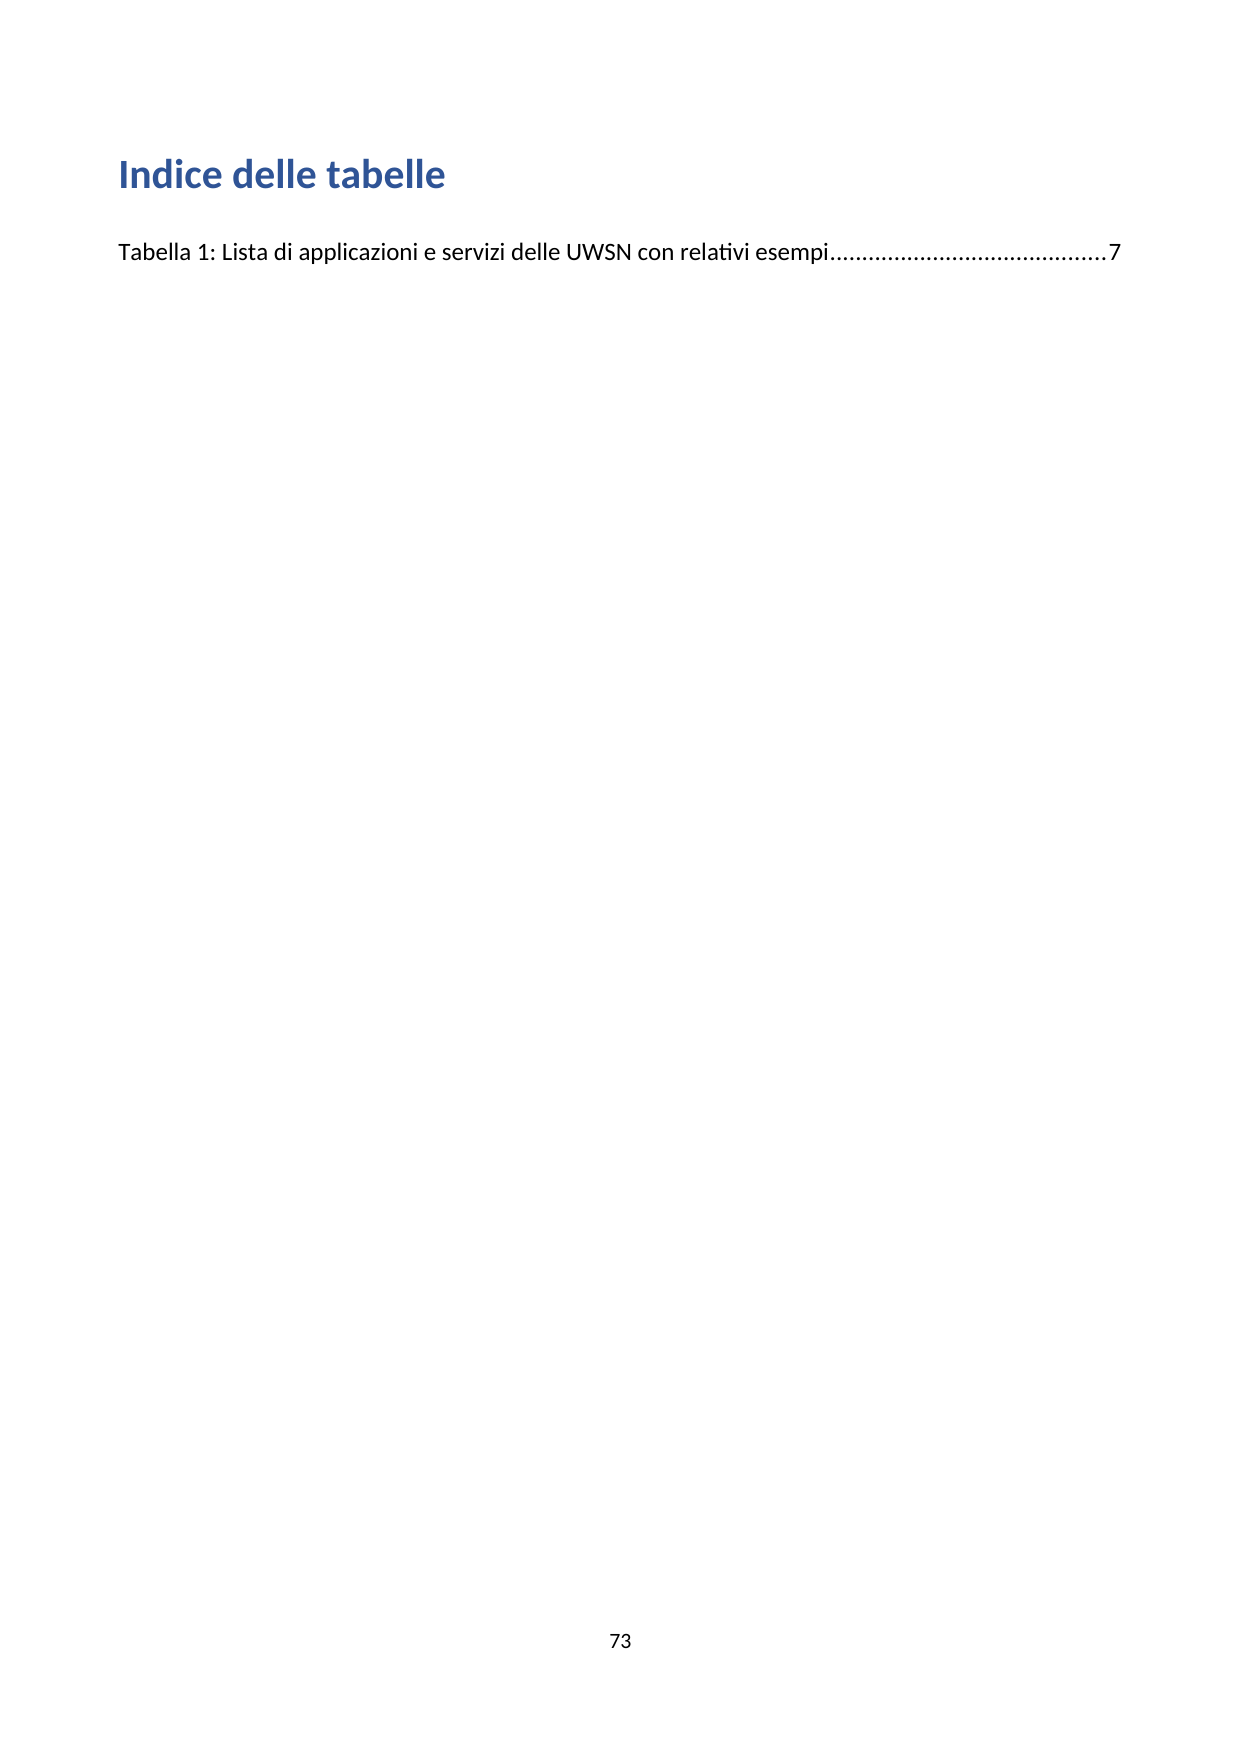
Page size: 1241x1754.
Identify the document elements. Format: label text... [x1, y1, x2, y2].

text Tabella 1: Lista di applicazioni e servizi delle UWSN con relativi esempi 7 [118, 236, 1122, 267]
subtitle Indice delle tabelle [118, 148, 1122, 198]
